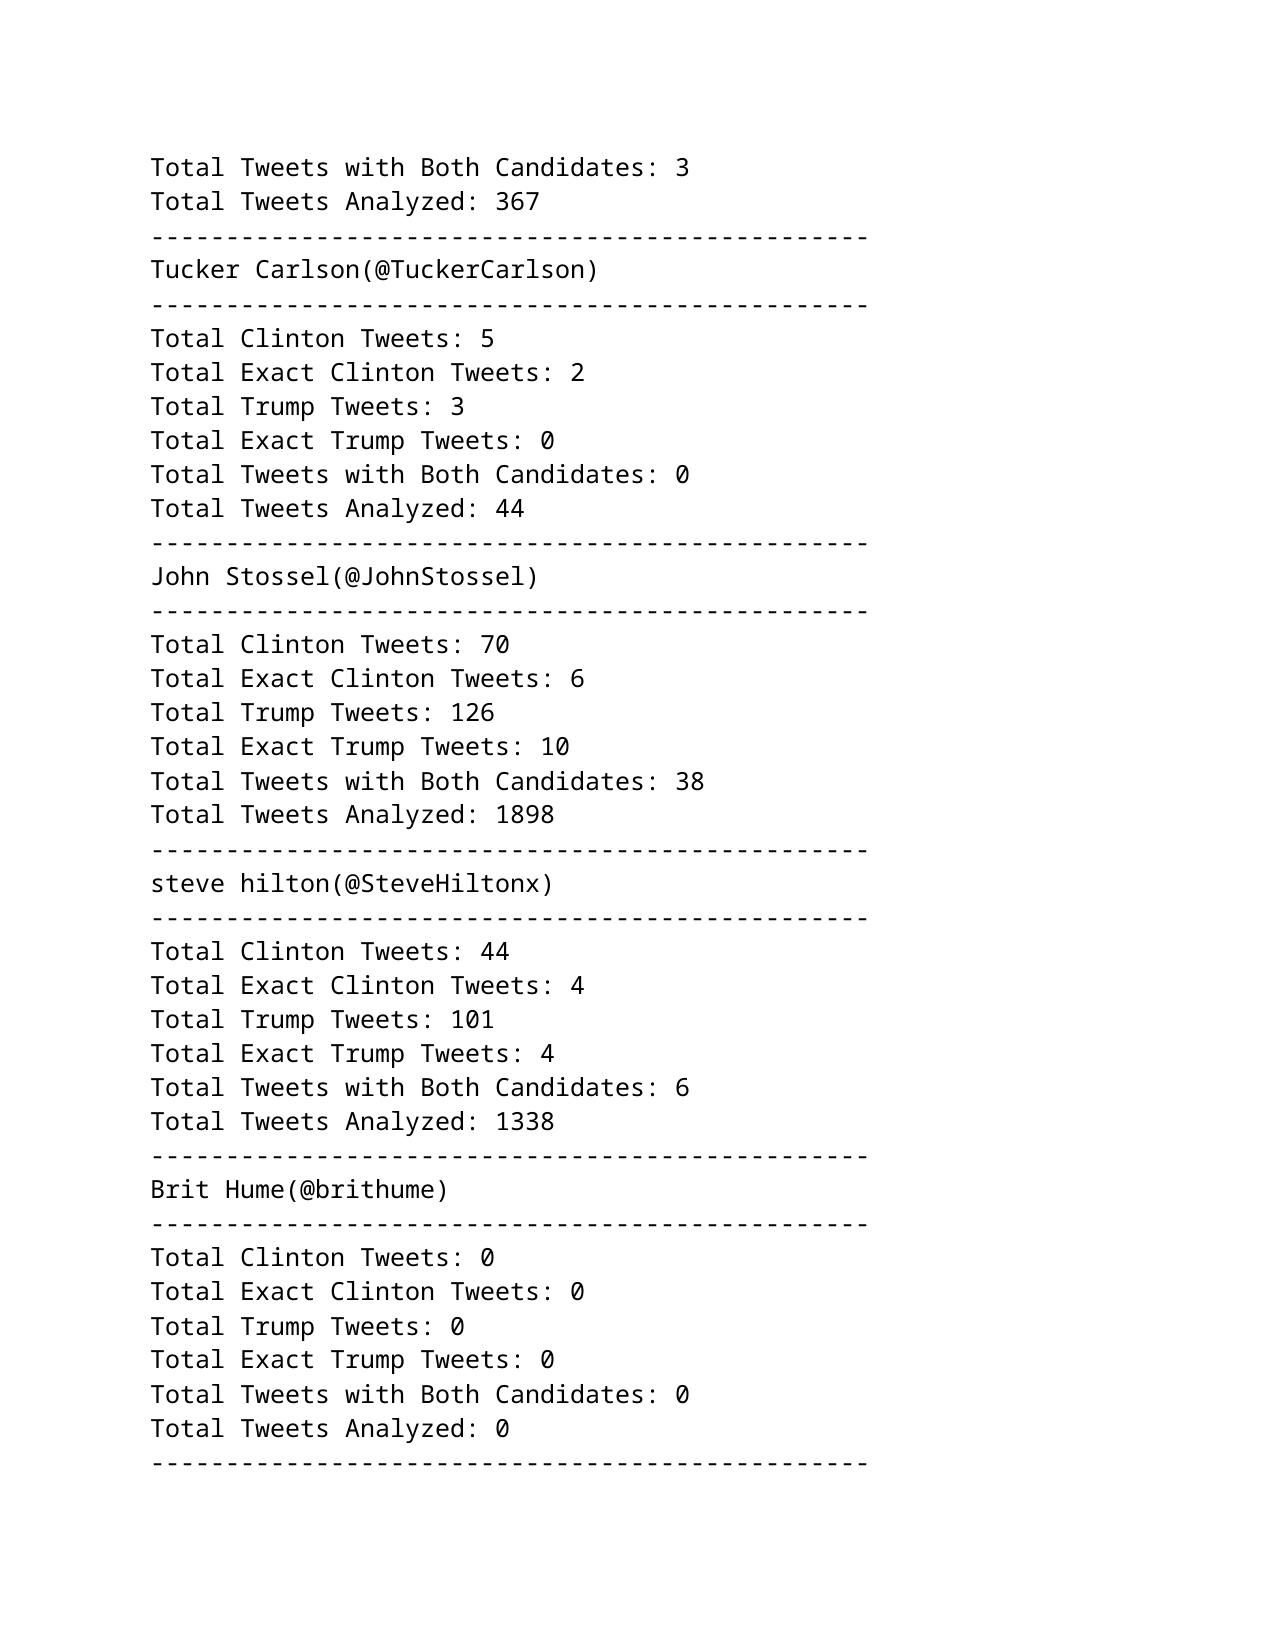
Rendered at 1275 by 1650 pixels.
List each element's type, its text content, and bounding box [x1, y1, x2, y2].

text Total Tweets with Both Candidates: 0 [150, 1376, 1125, 1410]
text Total Tweets Analyzed: 367 [150, 184, 1125, 218]
text Brit Hume(@brithume) [150, 1172, 1125, 1206]
text Total Clinton Tweets: 5 [150, 320, 1125, 354]
text Total Exact Clinton Tweets: 6 [150, 661, 1125, 695]
text Total Tweets with Both Candidates: 0 [150, 457, 1125, 491]
text Total Exact Trump Tweets: 0 [150, 1342, 1125, 1376]
text Total Exact Trump Tweets: 0 [150, 422, 1125, 457]
text Total Trump Tweets: 101 [150, 1002, 1125, 1036]
text Total Tweets with Both Candidates: 6 [150, 1070, 1125, 1104]
text Total Clinton Tweets: 70 [150, 627, 1125, 661]
text Total Exact Trump Tweets: 4 [150, 1036, 1125, 1070]
text Total Tweets Analyzed: 44 [150, 491, 1125, 525]
text ------------------------------------------------ [150, 593, 1125, 627]
text Total Exact Clinton Tweets: 2 [150, 354, 1125, 388]
text Total Exact Trump Tweets: 10 [150, 729, 1125, 763]
text Total Trump Tweets: 3 [150, 388, 1125, 422]
text Total Exact Clinton Tweets: 0 [150, 1274, 1125, 1308]
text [150, 218, 1125, 252]
text Total Exact Clinton Tweets: 4 [150, 967, 1125, 1002]
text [150, 286, 1125, 320]
text Total Trump Tweets: 126 [150, 695, 1125, 729]
text Total Tweets Analyzed: 1898 [150, 797, 1125, 831]
text Tucker Carlson(@TuckerCarlson) [150, 252, 1125, 286]
text ------------------------------------------------ [150, 831, 1125, 865]
text John Stossel(@JohnStossel) [150, 559, 1125, 593]
text steve hilton(@SteveHiltonx) [150, 865, 1125, 899]
text Total Tweets with Both Candidates: 38 [150, 763, 1125, 797]
text ------------------------------------------------ [150, 899, 1125, 933]
text Total Tweets Analyzed: 1338 [150, 1104, 1125, 1138]
text ------------------------------------------------ [150, 525, 1125, 559]
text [150, 1444, 1125, 1478]
text Total Tweets with Both Candidates: 3 [150, 150, 1125, 184]
text Total Clinton Tweets: 0 [150, 1240, 1125, 1274]
text ------------------------------------------------ [150, 1206, 1125, 1240]
text Total Tweets Analyzed: 0 [150, 1410, 1125, 1444]
text Total Clinton Tweets: 44 [150, 933, 1125, 967]
text Total Trump Tweets: 0 [150, 1308, 1125, 1342]
text ------------------------------------------------ [150, 1138, 1125, 1172]
